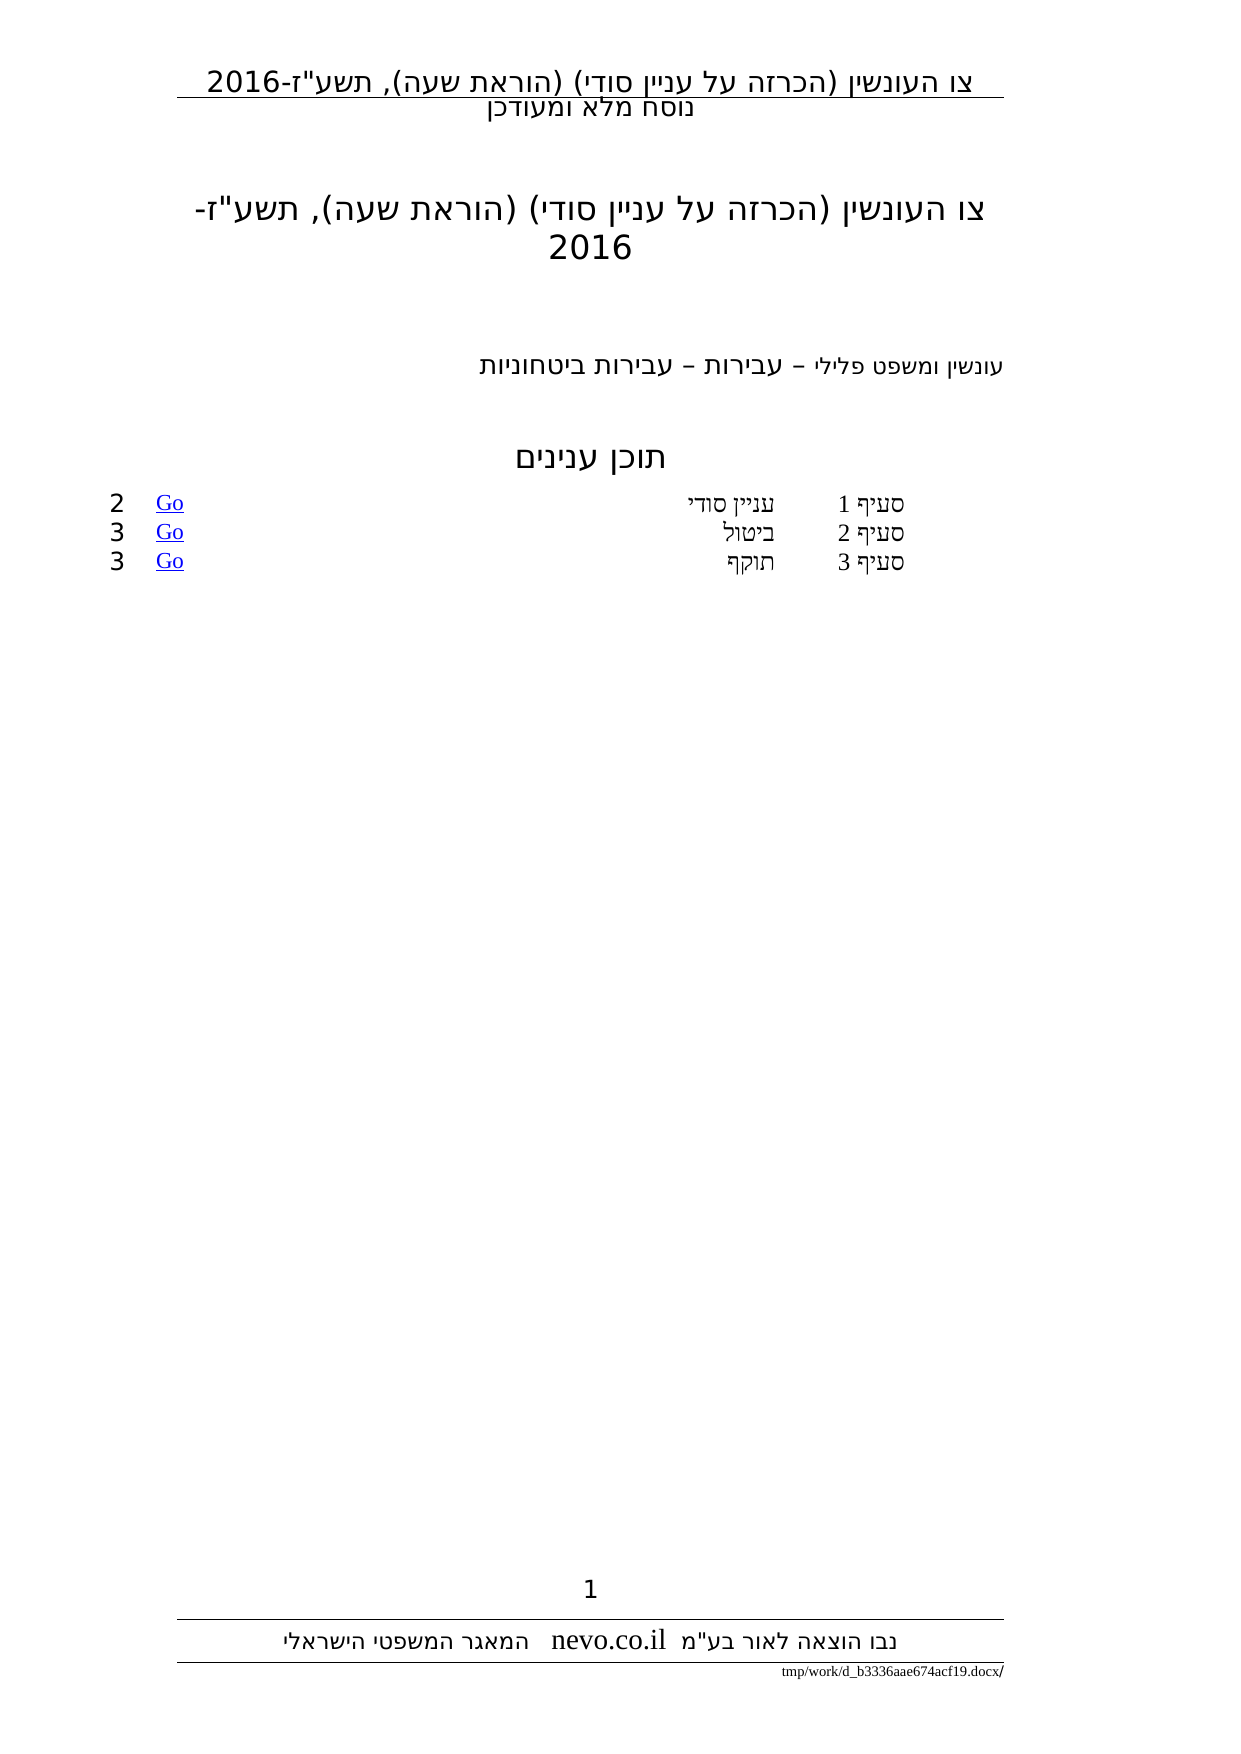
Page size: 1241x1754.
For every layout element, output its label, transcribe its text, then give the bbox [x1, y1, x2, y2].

table_cell 2 [48, 518, 136, 547]
table_cell סעיף 3 [786, 547, 916, 576]
table_cell 3 [48, 547, 136, 576]
table_cell Go [136, 547, 195, 576]
table_cell תוקף [195, 547, 786, 576]
table_header סעיף 1 [786, 489, 916, 518]
table_cell Go [136, 518, 195, 547]
table_cell ביטול [195, 518, 786, 547]
table_header 2 [48, 489, 136, 518]
table_header עניין סודי [195, 489, 786, 518]
table_header Go [136, 489, 195, 518]
text עונשין ומשפט פלילי – עבירות – עבירות ביטחוניות [59, 350, 1004, 381]
text צו העונשין (הכרזה על עניין סודי) (הוראת שעה), תשע"ז-2016 [177, 189, 1004, 267]
text תוכן ענינים [177, 437, 1004, 476]
table_cell סעיף 2 [786, 518, 916, 547]
